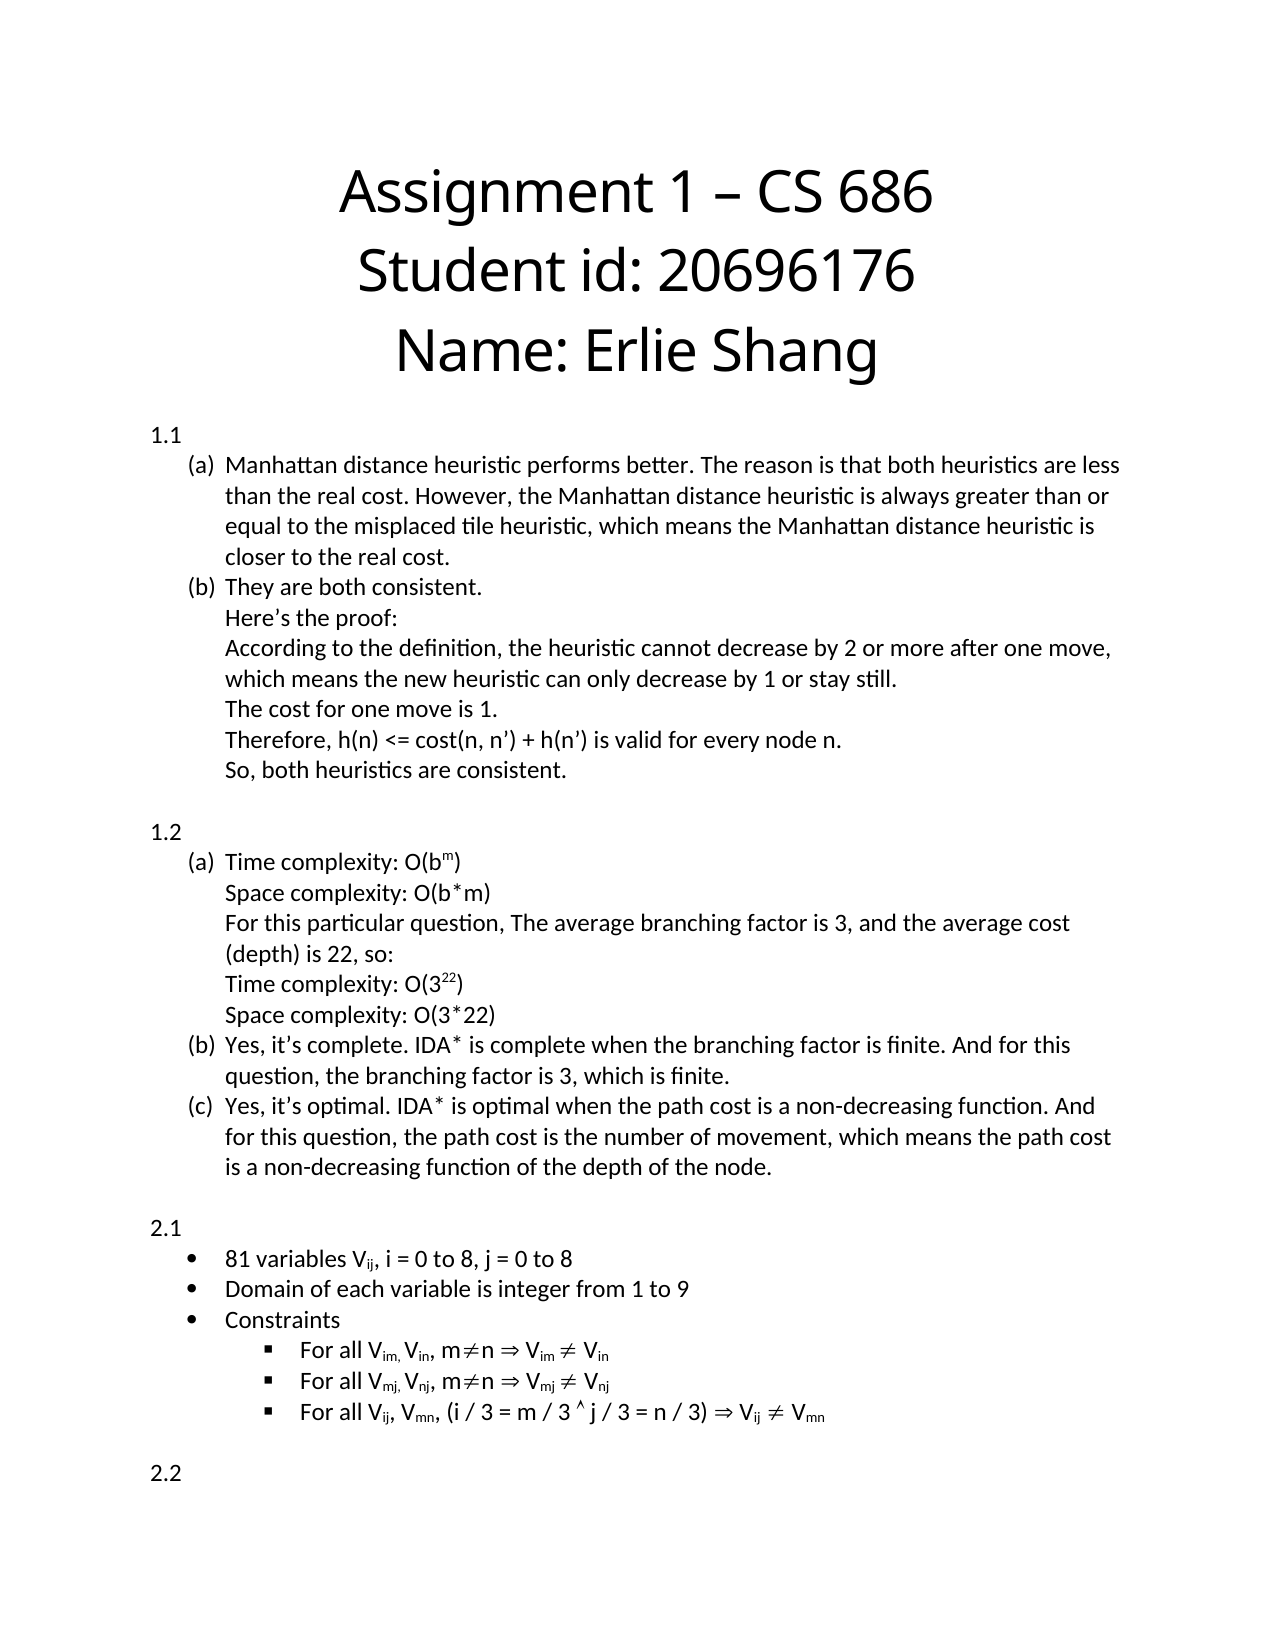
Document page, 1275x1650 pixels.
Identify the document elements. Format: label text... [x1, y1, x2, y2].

list According to the definition, the heuristic cannot decrease by 2 or more after one move, which means the new heuristic can only decrease by 1 or stay still. [225, 633, 1125, 694]
title Student id: 20696176 [150, 229, 1125, 309]
list Domain of each variable is integer from 1 to 9 [187, 1273, 1125, 1304]
title Name: Erlie Shang [150, 309, 1125, 388]
list For all Vmj, Vnj, mn Vmj Vnj [262, 1365, 1125, 1396]
text 1.1 [150, 419, 1125, 449]
list The cost for one move is 1. [225, 694, 1125, 724]
list Constraints [187, 1304, 1125, 1334]
text 1.2 [150, 816, 1125, 846]
list For all Vim, Vin, mn Vim Vin [262, 1334, 1125, 1365]
list Space complexity: O(b*m) [225, 877, 1125, 907]
list So, both heuristics are consistent. [225, 755, 1125, 785]
text 2.1 [150, 1212, 1125, 1243]
list Time complexity: O(322) [225, 968, 1125, 999]
list Manhattan distance heuristic performs better. The reason is that both heuristics are less than the real cost. However, the Manhattan distance heuristic is always greater than or equal to the misplaced tile heuristic, which means the Manhattan distance heuristic is closer to the real cost. [187, 449, 1125, 572]
list Time complexity: O(bm) [187, 846, 1125, 877]
list For all Vij, Vmn, (i / 3 = m / 3 j / 3 = n / 3) Vij Vmn [262, 1396, 1125, 1426]
list They are both consistent. [187, 572, 1125, 602]
list Here’s the proof: [225, 602, 1125, 633]
text 2.2 [150, 1457, 1125, 1487]
list Yes, it’s optimal. IDA* is optimal when the path cost is a non-decreasing function. And for this question, the path cost is the number of movement, which means the path cost is a non-decreasing function of the depth of the node. [187, 1090, 1125, 1182]
list 81 variables Vij, i = 0 to 8, j = 0 to 8 [187, 1243, 1125, 1273]
list Yes, it’s complete. IDA* is complete when the branching factor is finite. And for this question, the branching factor is 3, which is finite. [187, 1029, 1125, 1090]
list Space complexity: O(3*22) [225, 999, 1125, 1029]
list For this particular question, The average branching factor is 3, and the average cost (depth) is 22, so: [225, 907, 1125, 968]
title Assignment 1 – CS 686 [150, 150, 1125, 229]
list Therefore, h(n) <= cost(n, n’) + h(n’) is valid for every node n. [225, 724, 1125, 755]
